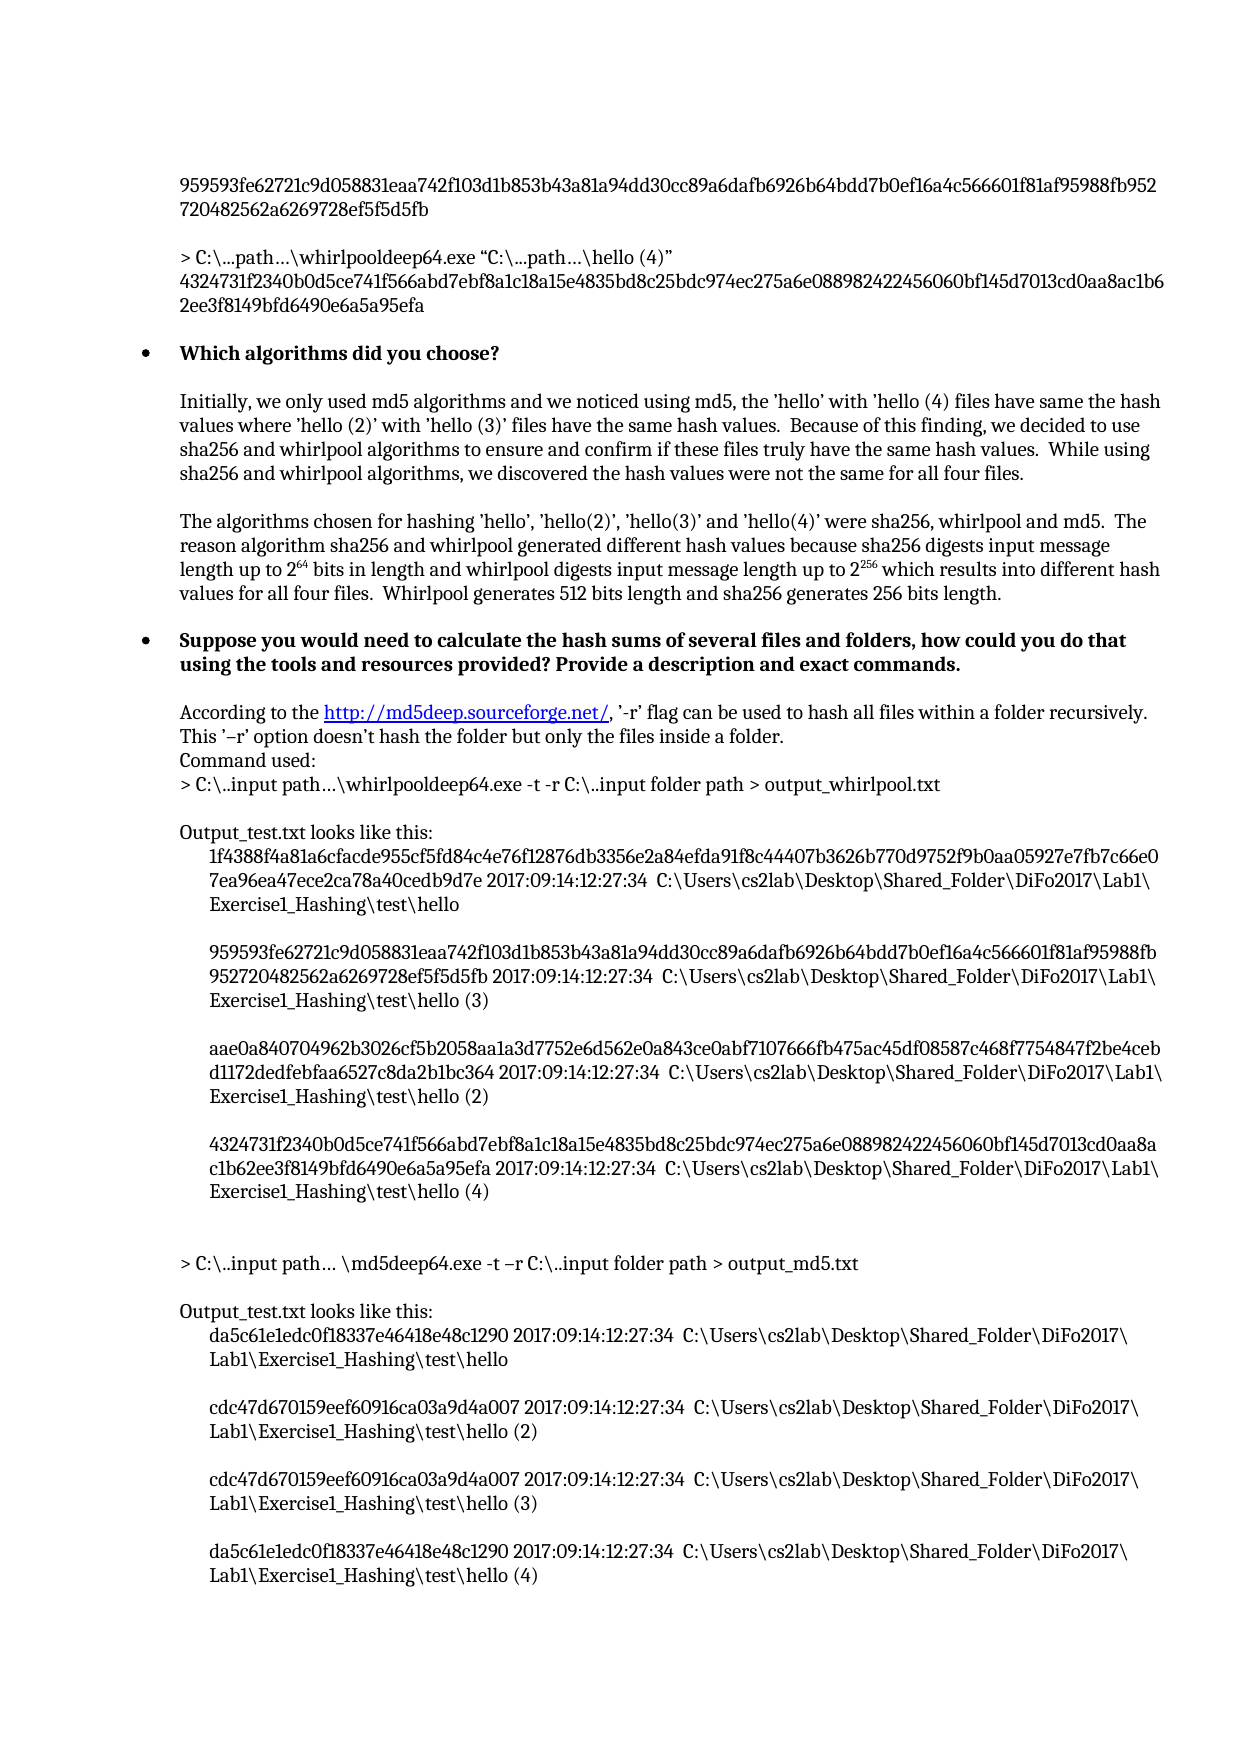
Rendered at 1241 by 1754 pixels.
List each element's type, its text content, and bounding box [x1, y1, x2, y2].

text da5c61e1edc0f18337e46418e48c1290 2017:09:14:12:27:34 C:\Users\cs2lab\Desktop\Shared_Folder\DiFo2017\Lab1\Exercise1_Hashing\test\hello (4) [209, 1539, 1165, 1587]
text da5c61e1edc0f18337e46418e48c1290 2017:09:14:12:27:34 C:\Users\cs2lab\Desktop\Shared_Folder\DiFo2017\Lab1\Exercise1_Hashing\test\hello [209, 1324, 1165, 1372]
text Initially, we only used md5 algorithms and we noticed using md5, the ’hello’ with ’hello (4) files have same the hash values where ’hello (2)’ with ’hello (3)’ files have the same hash values. Because of this finding, we decided to use sha256 and whirlpool algorithms to ensure and confirm if these files truly have the same hash values. While using sha256 and whirlpool algorithms, we discovered the hash values were not the same for all four files. [179, 389, 1165, 485]
text According to the http://md5deep.sourceforge.net/, ’-r’ flag can be used to hash all files within a folder recursively. This ’–r’ option doesn’t hash the folder but only the files inside a folder. [179, 701, 1165, 749]
text 959593fe62721c9d058831eaa742f103d1b853b43a81a94dd30cc89a6dafb6926b64bdd7b0ef16a4c566601f81af95988fb952720482562a6269728ef5f5d5fb [179, 174, 1165, 222]
text Output_test.txt looks like this: [179, 821, 1165, 845]
list Which algorithms did you choose? [142, 342, 1165, 366]
text 4324731f2340b0d5ce741f566abd7ebf8a1c18a15e4835bd8c25bdc974ec275a6e088982422456060bf145d7013cd0aa8ac1b62ee3f8149bfd6490e6a5a95efa [179, 270, 1165, 318]
text Command used: [179, 749, 1165, 773]
text > C:\...path…\whirlpooldeep64.exe “C:\...path…\hello (4)” [179, 246, 1165, 270]
text Output_test.txt looks like this: [179, 1300, 1165, 1324]
text aae0a840704962b3026cf5b2058aa1a3d7752e6d562e0a843ce0abf7107666fb475ac45df08587c468f7754847f2be4cebd1172dedfebfaa6527c8da2b1bc364 2017:09:14:12:27:34 C:\Users\cs2lab\Desktop\Shared_Folder\DiFo2017\Lab1\Exercise1_Hashing\test\hello (2) [209, 1036, 1165, 1108]
text 959593fe62721c9d058831eaa742f103d1b853b43a81a94dd30cc89a6dafb6926b64bdd7b0ef16a4c566601f81af95988fb952720482562a6269728ef5f5d5fb 2017:09:14:12:27:34 C:\Users\cs2lab\Desktop\Shared_Folder\DiFo2017\Lab1\Exercise1_Hashing\test\hello (3) [209, 941, 1165, 1012]
text > C:\..input path… \md5deep64.exe -t –r C:\..input folder path > output_md5.txt [179, 1252, 1165, 1276]
text cdc47d670159eef60916ca03a9d4a007 2017:09:14:12:27:34 C:\Users\cs2lab\Desktop\Shared_Folder\DiFo2017\Lab1\Exercise1_Hashing\test\hello (3) [209, 1468, 1165, 1516]
text > C:\..input path…\whirlpooldeep64.exe -t -r C:\..input folder path > output_whirlpool.txt [179, 773, 1165, 797]
text 4324731f2340b0d5ce741f566abd7ebf8a1c18a15e4835bd8c25bdc974ec275a6e088982422456060bf145d7013cd0aa8ac1b62ee3f8149bfd6490e6a5a95efa 2017:09:14:12:27:34 C:\Users\cs2lab\Desktop\Shared_Folder\DiFo2017\Lab1\Exercise1_Hashing\test\hello (4) [209, 1132, 1165, 1204]
text 1f4388f4a81a6cfacde955cf5fd84c4e76f12876db3356e2a84efda91f8c44407b3626b770d9752f9b0aa05927e7fb7c66e07ea96ea47ece2ca78a40cedb9d7e 2017:09:14:12:27:34 C:\Users\cs2lab\Desktop\Shared_Folder\DiFo2017\Lab1\Exercise1_Hashing\test\hello [209, 845, 1165, 917]
text The algorithms chosen for hashing ’hello’, ’hello(2)’, ’hello(3)’ and ’hello(4)’ were sha256, whirlpool and md5. The reason algorithm sha256 and whirlpool generated different hash values because sha256 digests input message length up to 264 bits in length and whirlpool digests input message length up to 2256 which results into different hash values for all four files. Whirlpool generates 512 bits length and sha256 generates 256 bits length. [179, 509, 1165, 605]
list Suppose you would need to calculate the hash sums of several files and folders, how could you do that using the tools and resources provided? Provide a description and exact commands. [142, 629, 1165, 677]
text cdc47d670159eef60916ca03a9d4a007 2017:09:14:12:27:34 C:\Users\cs2lab\Desktop\Shared_Folder\DiFo2017\Lab1\Exercise1_Hashing\test\hello (2) [209, 1396, 1165, 1444]
